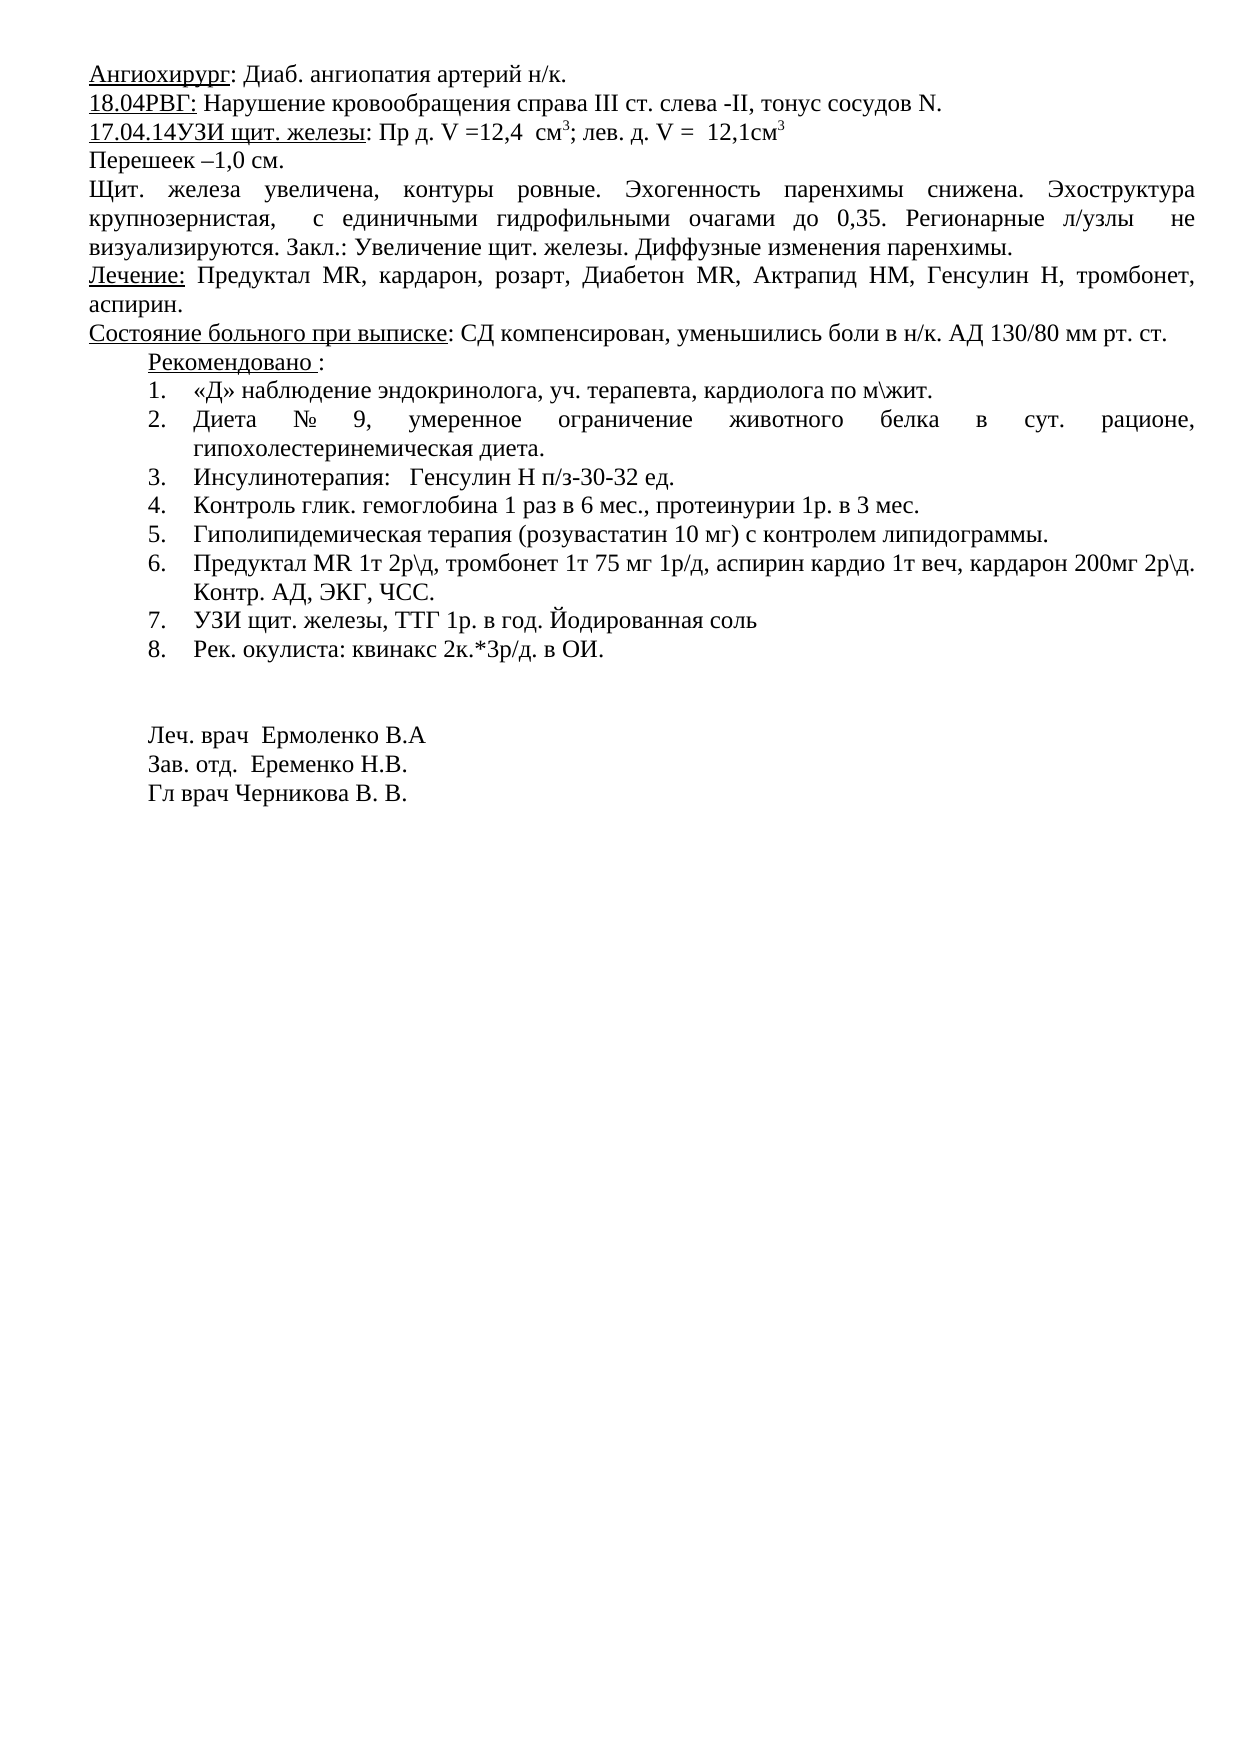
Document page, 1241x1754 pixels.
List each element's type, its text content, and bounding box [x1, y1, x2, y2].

list «Д» наблюдение эндокринолога, уч. терапевта, кардиолога по м\жит. [148, 375, 1196, 404]
list Гиполипидемическая терапия (розувастатин 10 мг) с контролем липидограммы. [148, 519, 1196, 548]
list УЗИ щит. железы, ТТГ 1р. в год. Йодированная соль [148, 605, 1196, 634]
subtitle Леч. врач Ермоленко В.А [148, 720, 1196, 749]
text Щит. железа увеличена, контуры ровные. Эхогенность паренхимы снижена. Эхоструктура крупнозернистая, с единичными гидрофильными очагами до 0,35. Регионарные л/узлы не визуализируются. Закл.: Увеличение щит. железы. Диффузные изменения паренхимы. [89, 174, 1196, 260]
list Контроль глик. гемоглобина 1 раз в 6 мес., протеинурии 1р. в 3 мес. [148, 490, 1196, 519]
list Предуктал MR 1т 2р\д, тромбонет 1т 75 мг 1р/д, аспирин кардио 1т веч, кардарон 200мг 2р\д. Контр. АД, ЭКГ, ЧСС. [148, 548, 1196, 605]
text 18.04РВГ: Нарушение кровообращения справа III ст. слева -II, тонус сосудов N. [89, 88, 1196, 117]
text 17.04.14УЗИ щит. железы: Пр д. V =12,4 см3; лев. д. V = 12,1см3 [89, 117, 1196, 145]
text Лечение: Предуктал MR, кардарон, розарт, Диабетон MR, Актрапид НМ, Генсулин Н, тромбонет, аспирин. [89, 260, 1196, 318]
text Перешеек –1,0 см. [89, 145, 1196, 174]
list Инсулинотерапия: Генсулин Н п/з-30-32 ед. [148, 462, 1196, 490]
text Рекомендовано : [148, 347, 1196, 375]
text Ангиохирург: Диаб. ангиопатия артерий н/к. [89, 59, 1196, 88]
text Состояние больного при выписке: СД компенсирован, уменьшились боли в н/к. АД 130/80 мм рт. ст. [89, 318, 1196, 347]
text Зав. отд. Еременко Н.В. [148, 749, 1196, 778]
list Диета № 9, умеренное ограничение животного белка в сут. рационе, гипохолестеринемическая диета. [148, 404, 1196, 462]
list Рек. окулиста: квинакс 2к.*3р/д. в ОИ. [148, 634, 1196, 663]
text Гл врач Черникова В. В. [148, 778, 1196, 807]
